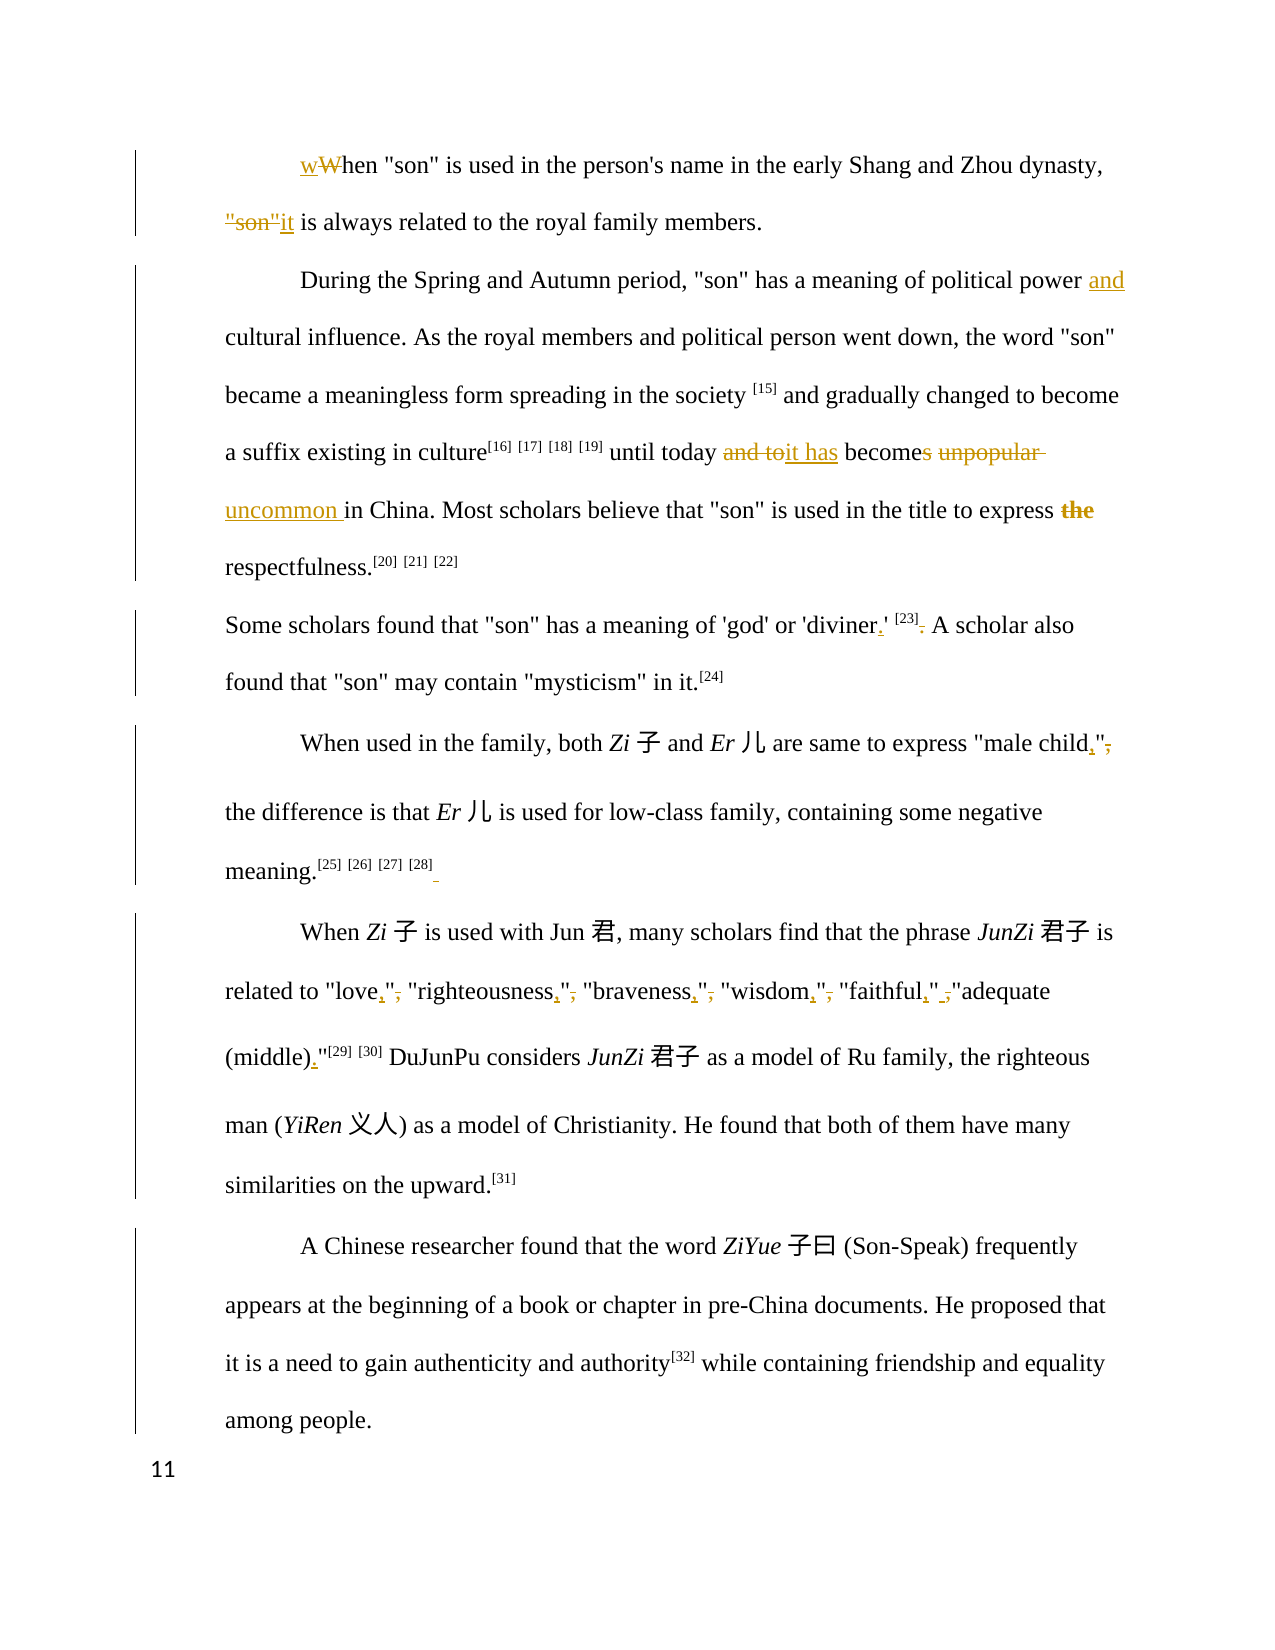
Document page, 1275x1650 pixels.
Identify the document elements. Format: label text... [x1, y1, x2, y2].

text During the Spring and Autumn period, "son" has a meaning of political power cultural influence. As the royal members and political person went down, the word "son" became a meaningless form spreading in the society [15] and gradually changed to become a suffix existing in culture[16] [17] [18] [19] until today become in China. Most scholars believe that "son" is used in the title to express the respectfulness.[20] [21] [22] [225, 265, 1125, 581]
text A Chinese researcher found that the word ZiYue 子曰 (Son-Speak) frequently appears at the beginning of a book or chapter in pre-China documents. He proposed that it is a need to gain authenticity and authority[32] while containing friendship and equality among people. [225, 1227, 1125, 1434]
text Some scholars found that "son" has a meaning of 'god' or 'diviner' [23] A scholar also found that "son" may contain "mysticism" in it.[24] [225, 610, 1125, 696]
text When Zi 子 is used with Jun 君, many scholars find that the phrase JunZi 君子 is related to "love" "righteousness" "braveness" "wisdom" "faithful""adequate (middle)"[29] [30] DuJunPu considers JunZi 君子 as a model of Ru family, the righteous man (YiRen 义人) as a model of Christianity. He found that both of them have many similarities on the upward.[31] [225, 913, 1125, 1199]
text When used in the family, both Zi 子 and Er 儿 are same to express "male child" the difference is that Er 儿 is used for low-class family, containing some negative meaning.[25] [26] [27] [28] [225, 725, 1125, 885]
text hen "son" is used in the person's name in the early Shang and Zhou dynasty, is always related to the royal family members. [225, 150, 1125, 236]
